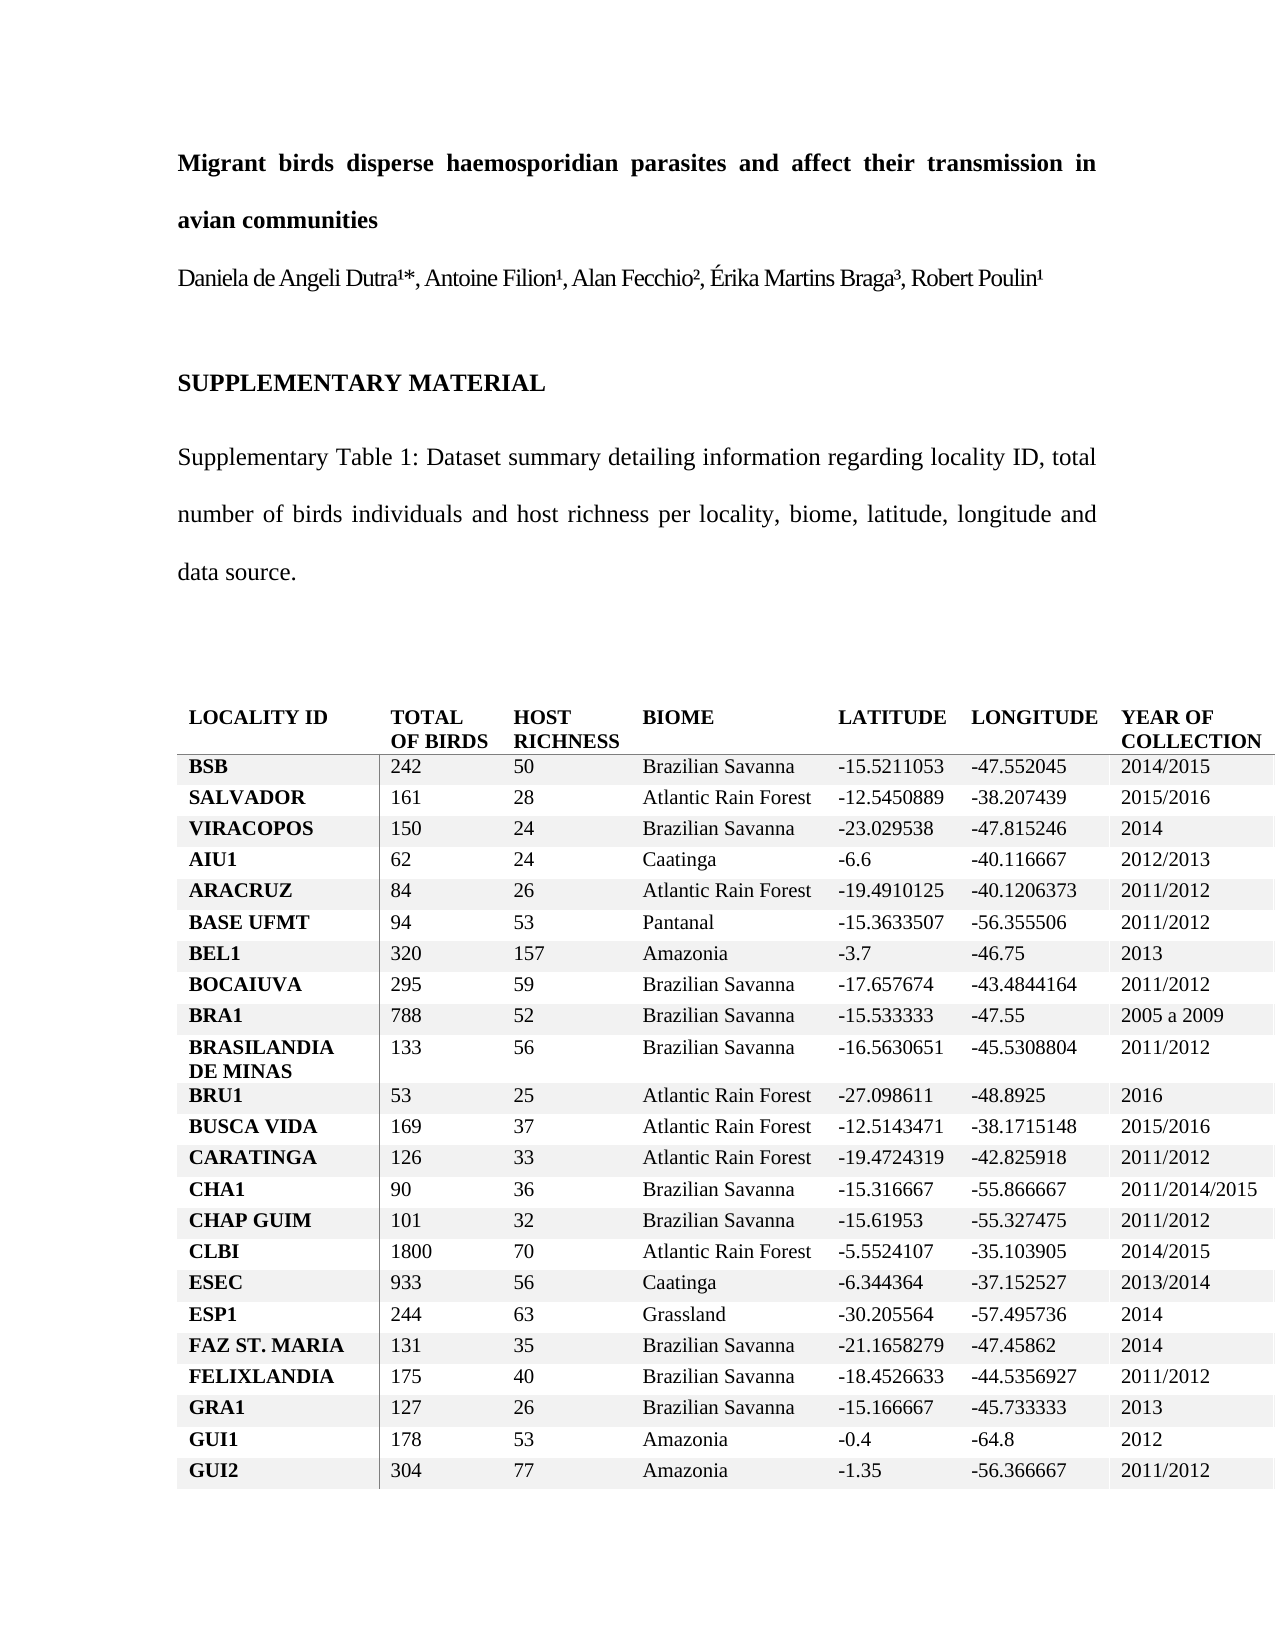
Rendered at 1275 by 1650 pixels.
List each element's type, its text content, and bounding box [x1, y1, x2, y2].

table_cell 56 [502, 1035, 631, 1083]
table_cell 62 [380, 847, 502, 878]
table_cell -0.4 [827, 1427, 960, 1458]
table_cell Faz St. Maria [177, 1333, 379, 1364]
title Daniela de Angeli Dutra¹*, Antoine Filion¹, Alan Fecchio², Érika Martins Braga³, Robert Poulin¹ [177, 263, 1098, 291]
table_cell -38.207439 [960, 785, 1109, 816]
table_cell 2011/2012 [1110, 1035, 1273, 1083]
table_cell Viracopos [177, 816, 379, 847]
table_cell -15.166667 [827, 1395, 960, 1427]
table_cell 126 [380, 1145, 502, 1177]
table_cell 56 [502, 1270, 631, 1302]
table_cell 77 [502, 1458, 631, 1489]
table_cell 24 [502, 847, 631, 878]
table_cell -37.152527 [960, 1270, 1109, 1302]
table_header Host Richness [502, 705, 631, 753]
table_cell Amazonia [631, 1427, 827, 1458]
table_cell -6.344364 [827, 1270, 960, 1302]
table_cell 933 [380, 1270, 502, 1302]
table_cell CLBI [177, 1239, 379, 1270]
table_cell Caratinga [177, 1145, 379, 1177]
table_cell 32 [502, 1208, 631, 1239]
table_cell 2014 [1110, 1302, 1273, 1333]
table_cell 2015/2016 [1110, 785, 1273, 816]
table_cell 2005 a 2009 [1110, 1004, 1273, 1035]
table_cell -23.029538 [827, 816, 960, 847]
table_cell -55.866667 [960, 1177, 1109, 1208]
table_cell 2013 [1110, 1395, 1273, 1427]
table_cell 2011/2012 [1110, 910, 1273, 941]
table_cell Cha1 [177, 1177, 379, 1208]
table_cell 2011/2012 [1110, 1364, 1273, 1395]
table_cell Grassland [631, 1302, 827, 1333]
table_cell -43.4844164 [960, 972, 1109, 1003]
table_cell 788 [380, 1004, 502, 1035]
table_cell -47.45862 [960, 1333, 1109, 1364]
table_cell 94 [380, 910, 502, 941]
table_cell 37 [502, 1114, 631, 1145]
table_cell Gui1 [177, 1427, 379, 1458]
table_cell Gui2 [177, 1458, 379, 1489]
table_cell Brasilandia de Minas [177, 1035, 379, 1083]
table_cell Bru1 [177, 1083, 379, 1114]
table_cell Atlantic Rain Forest [631, 1239, 827, 1270]
table_cell 2014 [1110, 1333, 1273, 1364]
table_cell -15.533333 [827, 1004, 960, 1035]
table_cell -40.116667 [960, 847, 1109, 878]
table_cell 2011/2012 [1110, 972, 1273, 1003]
table_cell 175 [380, 1364, 502, 1395]
table_cell Bra1 [177, 1004, 379, 1035]
table_cell 133 [380, 1035, 502, 1083]
table_cell Bel1 [177, 941, 379, 972]
table_cell 2015/2016 [1110, 1114, 1273, 1145]
table_cell 131 [380, 1333, 502, 1364]
table_cell Atlantic Rain Forest [631, 785, 827, 816]
table_cell -55.327475 [960, 1208, 1109, 1239]
text Supplementary Table 1: Dataset summary detailing information regarding locality ID, total number of birds individuals and host richness per locality, biome, latitude, longitude and data source. [177, 442, 1098, 586]
table_cell Brazilian Savanna [631, 1333, 827, 1364]
table_cell Brazilian Savanna [631, 1208, 827, 1239]
table_cell -16.5630651 [827, 1035, 960, 1083]
table_cell 35 [502, 1333, 631, 1364]
table_cell Aiu1 [177, 847, 379, 878]
table_cell Brazilian Savanna [631, 1177, 827, 1208]
table_cell Brazilian Savanna [631, 1395, 827, 1427]
table_cell 50 [502, 755, 631, 785]
table_cell -1.35 [827, 1458, 960, 1489]
table_cell 150 [380, 816, 502, 847]
table_cell Brazilian Savanna [631, 1364, 827, 1395]
table_cell -38.1715148 [960, 1114, 1109, 1145]
table_cell 70 [502, 1239, 631, 1270]
table_cell Busca Vida [177, 1114, 379, 1145]
table_cell 90 [380, 1177, 502, 1208]
table_cell 26 [502, 879, 631, 910]
table_cell Brazilian Savanna [631, 1004, 827, 1035]
table_cell Amazonia [631, 941, 827, 972]
table_cell -15.316667 [827, 1177, 960, 1208]
table_cell 127 [380, 1395, 502, 1427]
table_header Total of Birds [379, 705, 502, 753]
table_cell 36 [502, 1177, 631, 1208]
table_cell 40 [502, 1364, 631, 1395]
table_cell 28 [502, 785, 631, 816]
table_cell -48.8925 [960, 1083, 1109, 1114]
table_cell Amazonia [631, 1458, 827, 1489]
table_cell 26 [502, 1395, 631, 1427]
table_cell -18.4526633 [827, 1364, 960, 1395]
table_cell Atlantic Rain Forest [631, 1145, 827, 1177]
table_cell -19.4910125 [827, 879, 960, 910]
table_cell -45.733333 [960, 1395, 1109, 1427]
table_cell -12.5450889 [827, 785, 960, 816]
table_cell Atlantic Rain Forest [631, 879, 827, 910]
table_cell 84 [380, 879, 502, 910]
table_cell 244 [380, 1302, 502, 1333]
table_header Locality ID [177, 705, 379, 753]
table_cell -27.098611 [827, 1083, 960, 1114]
table_cell 157 [502, 941, 631, 972]
table_cell -57.495736 [960, 1302, 1109, 1333]
table_cell 1800 [380, 1239, 502, 1270]
table_header Latitude [827, 705, 960, 753]
table_cell Brazilian Savanna [631, 816, 827, 847]
table_cell 242 [380, 755, 502, 785]
table_cell 2013/2014 [1110, 1270, 1273, 1302]
table_cell Felixlandia [177, 1364, 379, 1395]
table_cell Brazilian Savanna [631, 755, 827, 785]
table_cell 2014/2015 [1110, 755, 1273, 785]
table_cell 2012/2013 [1110, 847, 1273, 878]
table_cell Caatinga [631, 847, 827, 878]
table_cell 25 [502, 1083, 631, 1114]
table_cell 52 [502, 1004, 631, 1035]
table_cell -19.4724319 [827, 1145, 960, 1177]
table_cell Atlantic Rain Forest [631, 1083, 827, 1114]
table_cell -42.825918 [960, 1145, 1109, 1177]
table_cell -47.55 [960, 1004, 1109, 1035]
table_cell 2013 [1110, 941, 1273, 972]
table_cell 2014 [1110, 816, 1273, 847]
table_cell 2012 [1110, 1427, 1273, 1458]
table_cell -5.5524107 [827, 1239, 960, 1270]
table_cell 53 [502, 910, 631, 941]
table_cell -40.1206373 [960, 879, 1109, 910]
table_cell BSB [177, 755, 379, 785]
table_header Biome [631, 705, 827, 753]
table_cell -56.366667 [960, 1458, 1109, 1489]
table_cell Atlantic Rain Forest [631, 1114, 827, 1145]
title Migrant birds disperse haemosporidian parasites and affect their transmission in avian communities [177, 148, 1098, 234]
table_cell -35.103905 [960, 1239, 1109, 1270]
table_cell -17.657674 [827, 972, 960, 1003]
table_cell Brazilian Savanna [631, 972, 827, 1003]
table_cell Salvador [177, 785, 379, 816]
table_cell -56.355506 [960, 910, 1109, 941]
table_cell 304 [380, 1458, 502, 1489]
table_cell 2011/2012 [1110, 1458, 1273, 1489]
table_cell -47.815246 [960, 816, 1109, 847]
table_cell ChaP Guim [177, 1208, 379, 1239]
table_cell Aracruz [177, 879, 379, 910]
table_cell Pantanal [631, 910, 827, 941]
table_cell -45.5308804 [960, 1035, 1109, 1083]
table_cell 33 [502, 1145, 631, 1177]
table_cell 2014/2015 [1110, 1239, 1273, 1270]
table_cell -44.5356927 [960, 1364, 1109, 1395]
table_cell Bocaiuva [177, 972, 379, 1003]
table_cell -15.61953 [827, 1208, 960, 1239]
table_cell -64.8 [960, 1427, 1109, 1458]
table_cell 169 [380, 1114, 502, 1145]
table_cell Gra1 [177, 1395, 379, 1427]
table_cell 53 [380, 1083, 502, 1114]
table_cell -6.6 [827, 847, 960, 878]
table_cell 59 [502, 972, 631, 1003]
table_cell Base UFMT [177, 910, 379, 941]
table_cell -21.1658279 [827, 1333, 960, 1364]
table_cell 101 [380, 1208, 502, 1239]
table_cell 63 [502, 1302, 631, 1333]
table_cell -3.7 [827, 941, 960, 972]
table_header Year of Collection [1110, 705, 1273, 753]
table_cell 24 [502, 816, 631, 847]
table_cell -46.75 [960, 941, 1109, 972]
table_cell 161 [380, 785, 502, 816]
table_cell 2011/2012 [1110, 879, 1273, 910]
table_cell 2011/2012 [1110, 1208, 1273, 1239]
table_cell 2011/2012 [1110, 1145, 1273, 1177]
table_cell -47.552045 [960, 755, 1109, 785]
table_cell 2011/2014/2015 [1110, 1177, 1273, 1208]
table_header Longitude [960, 705, 1109, 753]
table_cell 295 [380, 972, 502, 1003]
table_cell -30.205564 [827, 1302, 960, 1333]
table_cell Esp1 [177, 1302, 379, 1333]
table_cell 320 [380, 941, 502, 972]
table_cell -15.3633507 [827, 910, 960, 941]
table_cell ESEC [177, 1270, 379, 1302]
table_cell -15.5211053 [827, 755, 960, 785]
table_cell Caatinga [631, 1270, 827, 1302]
table_cell 2016 [1110, 1083, 1273, 1114]
text SUPPLEMENTARY MATERIAL [177, 368, 1098, 397]
table_cell -12.5143471 [827, 1114, 960, 1145]
table_cell 178 [380, 1427, 502, 1458]
table_cell 53 [502, 1427, 631, 1458]
table_cell Brazilian Savanna [631, 1035, 827, 1083]
